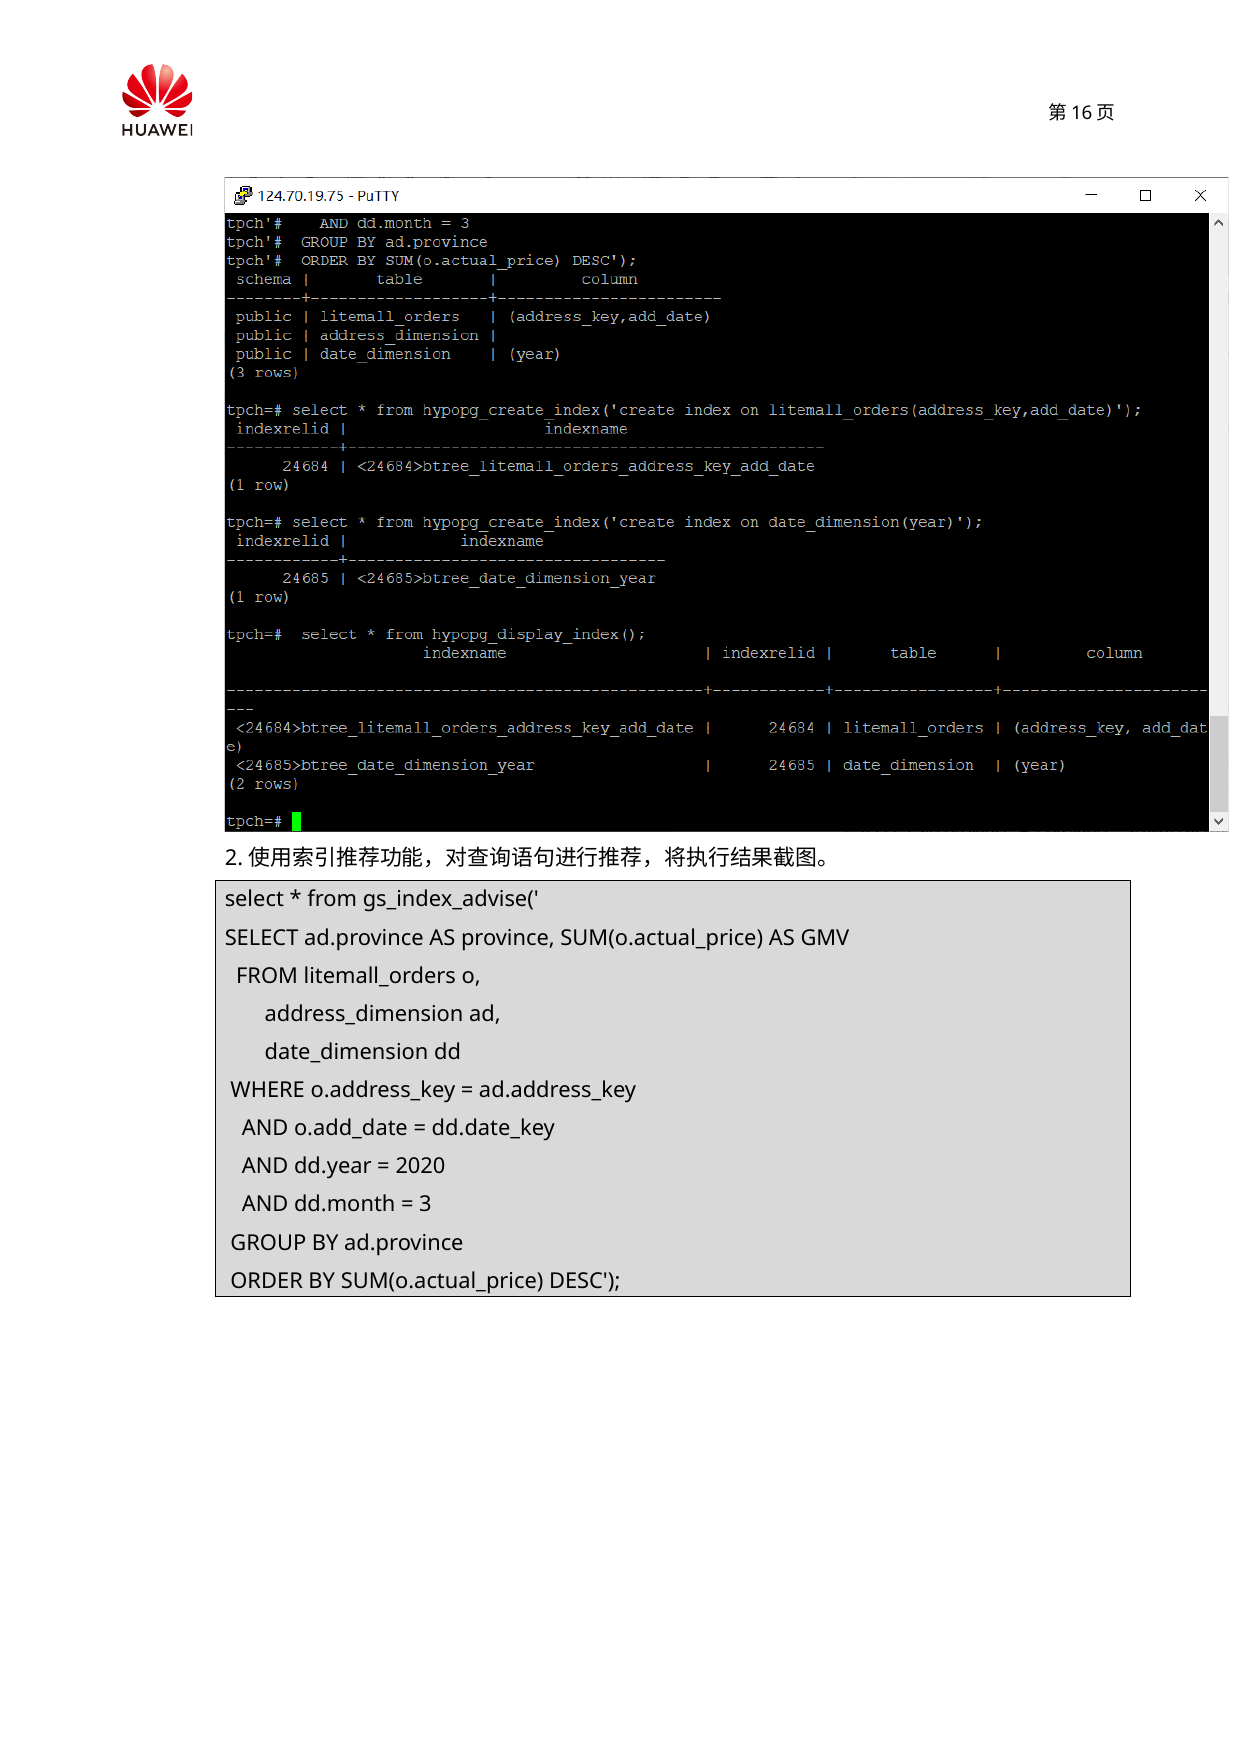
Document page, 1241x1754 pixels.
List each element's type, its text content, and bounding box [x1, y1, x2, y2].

text WHERE o.address_key = ad.address_key [216, 1071, 1130, 1104]
picture [224, 177, 1229, 832]
text ORDER BY SUM(o.actual_price) DESC'); [216, 1261, 1130, 1296]
text 2. 使用索引推荐功能，对查询语句进行推荐，将执行结果截图。 [224, 840, 1122, 872]
text select * from gs_index_advise(' [216, 881, 1130, 913]
text GROUP BY ad.province [216, 1223, 1130, 1256]
text SELECT ad.province AS province, SUM(o.actual_price) AS GMV [216, 918, 1130, 951]
text AND dd.month = 3 [216, 1185, 1130, 1218]
text FROM litemall_orders o, [216, 956, 1130, 989]
text AND o.add_date = dd.date_key [216, 1109, 1130, 1142]
text date_dimension dd [216, 1033, 1130, 1066]
picture [122, 64, 193, 136]
text address_dimension ad, [216, 994, 1130, 1027]
text AND dd.year = 2020 [216, 1147, 1130, 1180]
